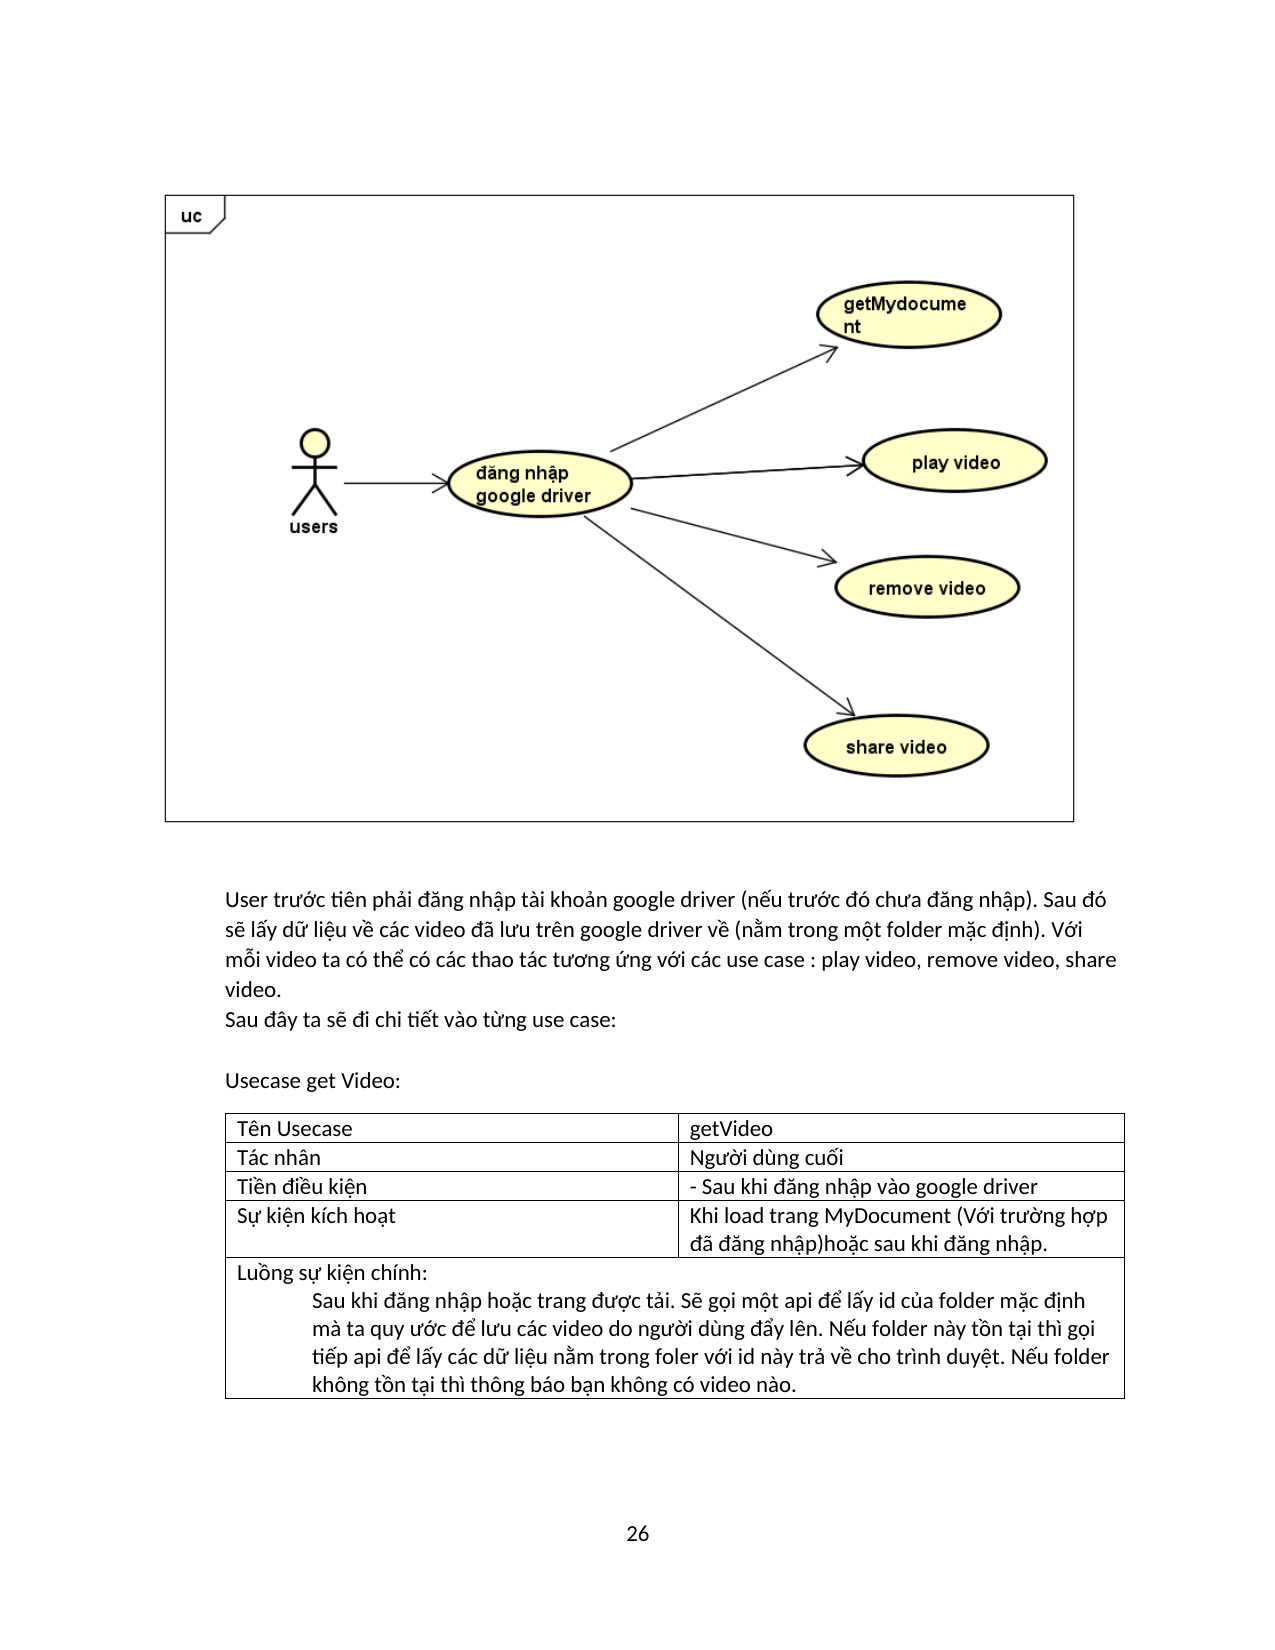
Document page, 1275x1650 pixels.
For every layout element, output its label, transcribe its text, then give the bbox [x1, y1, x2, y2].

table_header getVideo [679, 1114, 1124, 1142]
table_cell Tiền điều kiện [226, 1172, 678, 1200]
picture [150, 180, 1088, 836]
list Sau đây ta sẽ đi chi tiết vào từng use case: [225, 1006, 1125, 1033]
table_header Tên Usecase [226, 1114, 678, 1142]
list User trước tiên phải đăng nhập tài khoản google driver (nếu trước đó chưa đăng nhập). Sau đó sẽ lấy dữ liệu về các video đã lưu trên google driver về (nằm trong một folder mặc định). Với mỗi video ta có thể có các thao tác tương ứng với các use case : play video, remove video, share video. [225, 885, 1125, 1003]
table_cell Luồng sự kiện chính: Sau khi đăng nhập hoặc trang được tải. Sẽ gọi một api để lấy id của folder mặc định mà ta quy ước để lưu các video do người dùng đẩy lên. Nếu folder này tồn tại thì gọi tiếp api để lấy các dữ liệu nằm trong foler với id này trả về cho trình duyệt. Nếu folder không tồn tại thì thông báo bạn không có video nào. [226, 1258, 1124, 1398]
table_cell - Sau khi đăng nhập vào google driver [679, 1172, 1124, 1200]
table_cell Người dùng cuối [679, 1143, 1124, 1171]
table_cell Khi load trang MyDocument (Với trường hợp đã đăng nhập)hoặc sau khi đăng nhập. [679, 1201, 1124, 1257]
list Usecase get Video: [225, 1066, 1125, 1094]
table_cell Tác nhân [226, 1143, 678, 1171]
table_cell Sự kiện kích hoạt [226, 1201, 678, 1257]
